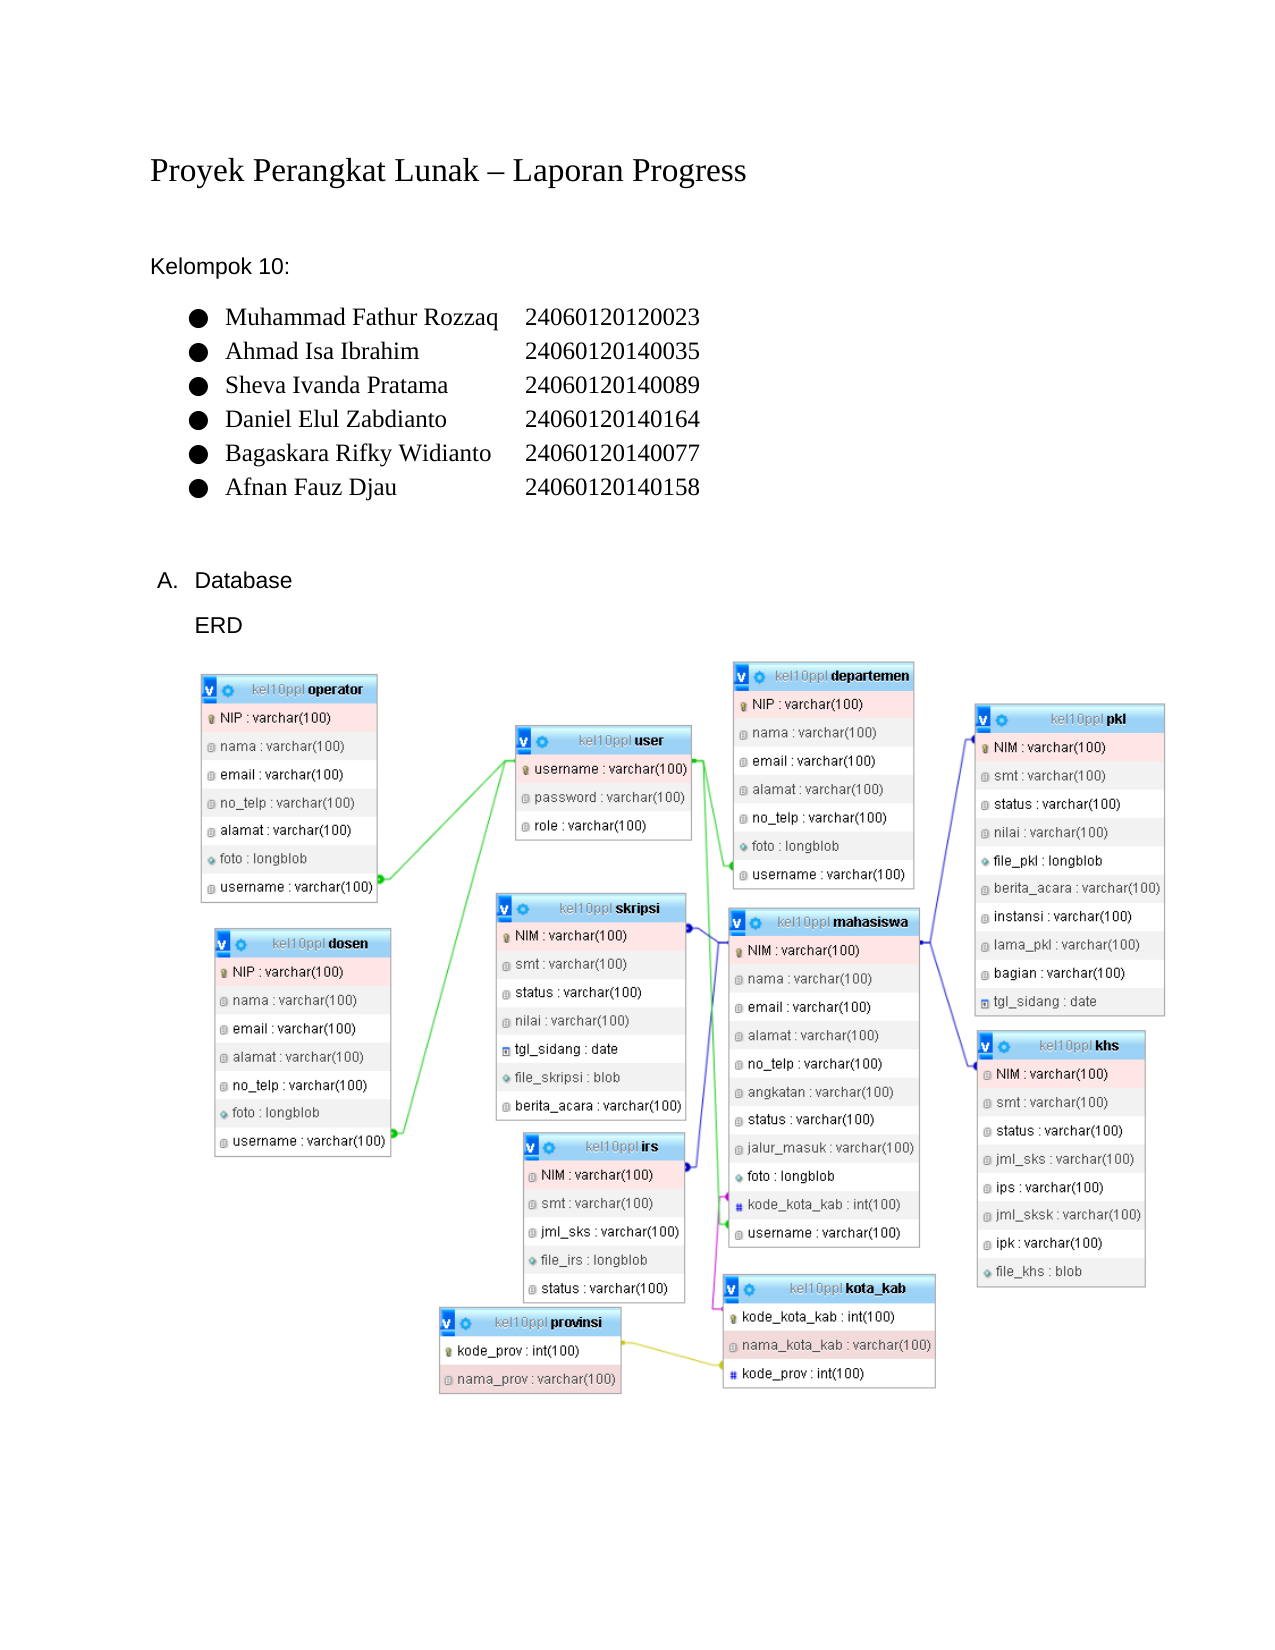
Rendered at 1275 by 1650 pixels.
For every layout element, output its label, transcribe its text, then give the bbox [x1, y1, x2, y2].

picture [194, 657, 1172, 1401]
text Proyek Perangkat Lunak – Laporan Progress [150, 150, 1125, 188]
list Muhammad Fathur Rozzaq 24060120120023 [187, 298, 1125, 332]
list Database [157, 567, 1125, 593]
list Afnan Fauz Djau 24060120140158 [187, 468, 1125, 503]
list Sheva Ivanda Pratama 24060120140089 [187, 366, 1125, 400]
text Kelompok 10: [150, 253, 1125, 279]
list Bagaskara Rifky Widianto 24060120140077 [187, 434, 1125, 468]
list Ahmad Isa Ibrahim 24060120140035 [187, 332, 1125, 366]
text ERD [150, 612, 1125, 638]
list Daniel Elul Zabdianto 24060120140164 [187, 400, 1125, 434]
